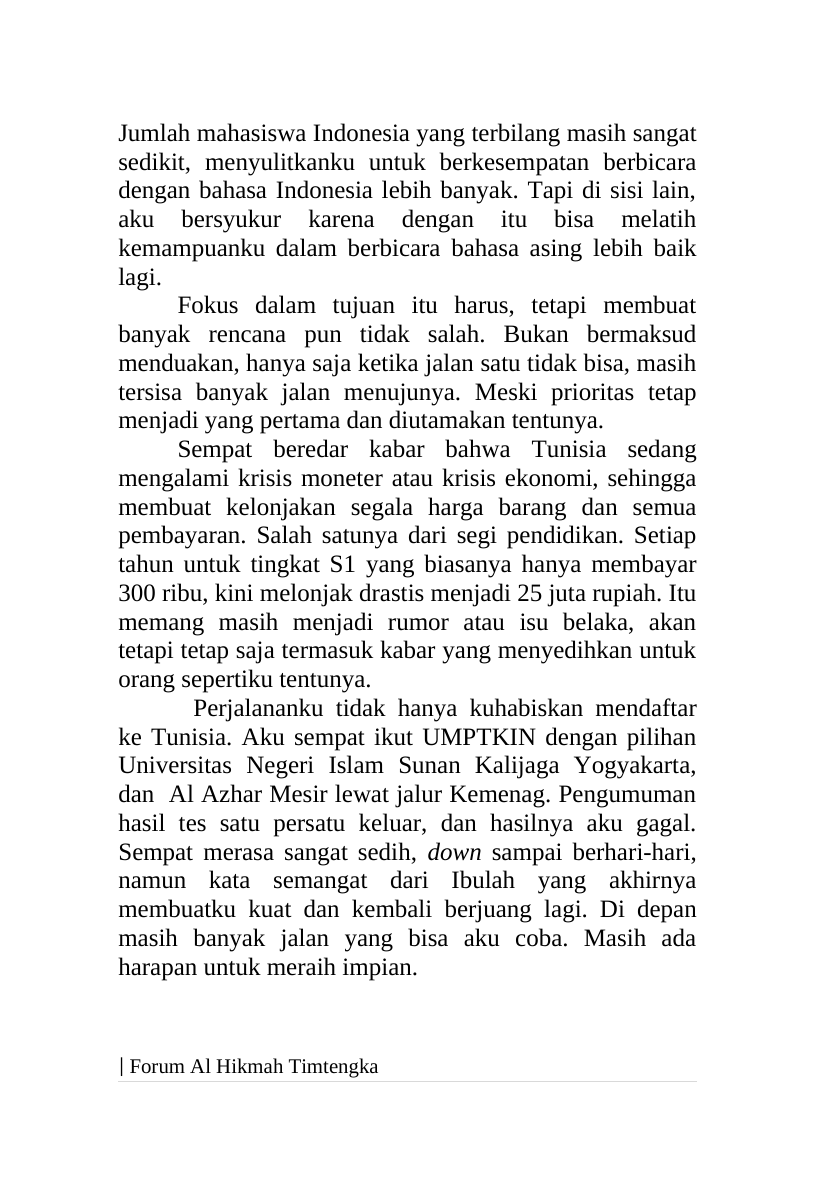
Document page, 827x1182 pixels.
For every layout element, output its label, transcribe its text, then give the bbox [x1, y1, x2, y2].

text Fokus dalam tujuan itu harus, tetapi membuat banyak rencana pun tidak salah. Bukan bermaksud menduakan, hanya saja ketika jalan satu tidak bisa, masih tersisa banyak jalan menujunya. Meski prioritas tetap menjadi yang pertama dan diutamakan tentunya. [118, 291, 697, 434]
text Sempat beredar kabar bahwa Tunisia sedang mengalami krisis moneter atau krisis ekonomi, sehingga membuat kelonjakan segala harga barang dan semua pembayaran. Salah satunya dari segi pendidikan. Setiap tahun untuk tingkat S1 yang biasanya hanya membayar 300 ribu, kini melonjak drastis menjadi 25 juta rupiah. Itu memang masih menjadi rumor atau isu belaka, akan tetapi tetap saja termasuk kabar yang menyedihkan untuk orang sepertiku tentunya. [118, 434, 697, 693]
text Perjalananku tidak hanya kuhabiskan mendaftar ke Tunisia. Aku sempat ikut UMPTKIN dengan pilihan Universitas Negeri Islam Sunan Kalijaga Yogyakarta, dan Al Azhar Mesir lewat jalur Kemenag. Pengumuman hasil tes satu persatu keluar, dan hasilnya aku gagal. Sempat merasa sangat sedih, down sampai berhari-hari, namun kata semangat dari Ibulah yang akhirnya membuatku kuat dan kembali berjuang lagi. Di depan masih banyak jalan yang bisa aku coba. Masih ada harapan untuk meraih impian. [118, 693, 697, 981]
